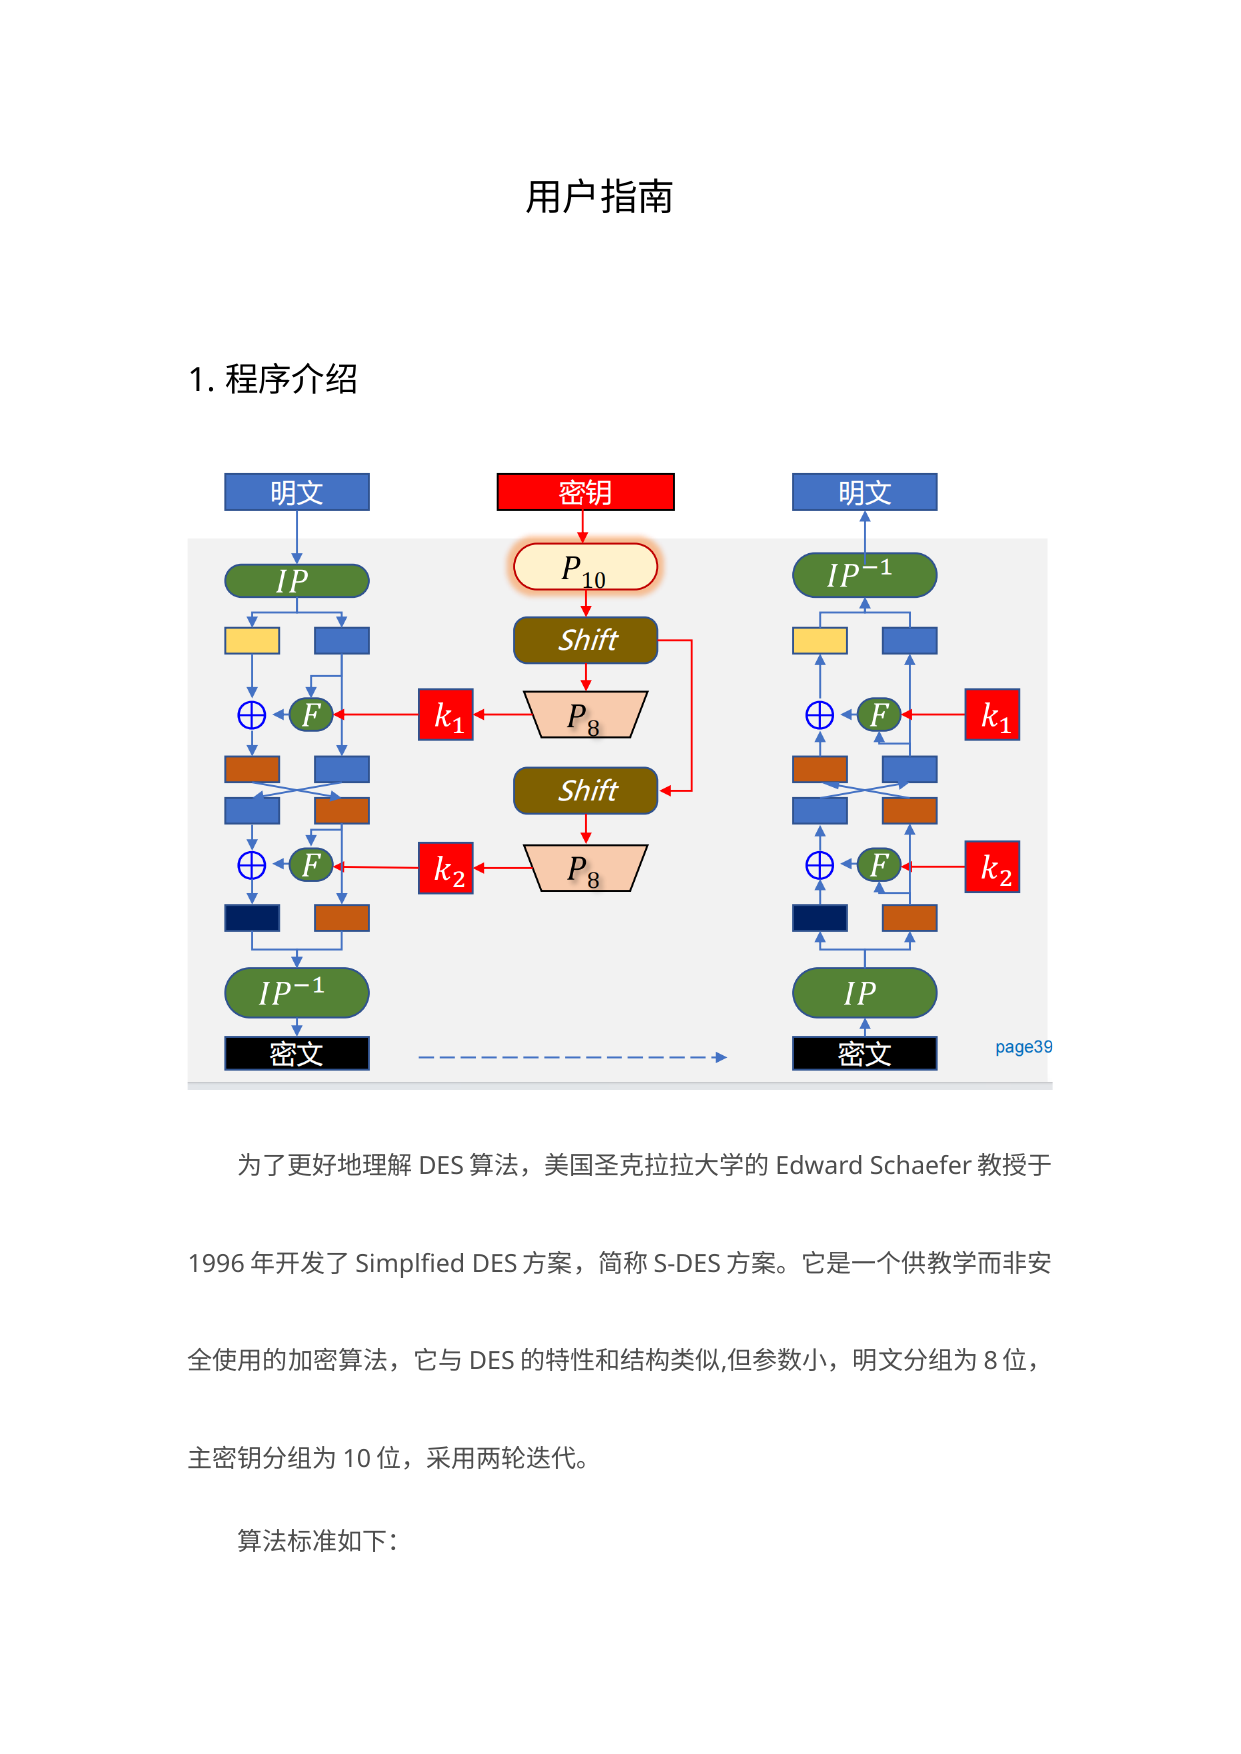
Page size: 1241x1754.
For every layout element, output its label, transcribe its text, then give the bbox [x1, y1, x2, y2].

text 算法标准如下： [187, 1507, 1053, 1572]
text 为了更好地理解DES算法，美国圣克拉拉大学的Edward Schaefer教授于1996年开发了Simplfied DES方案，简称S-DES方案。它是一个供教学而非安全使用的加密算法，它与DES的特性和结构类似,但参数小，明文分组为8位，主密钥分组为10位，采用两轮迭代。 [187, 1131, 1053, 1489]
list 程序介绍 [187, 344, 1053, 409]
picture [187, 433, 1053, 1090]
text 用户指南 [187, 162, 1053, 227]
